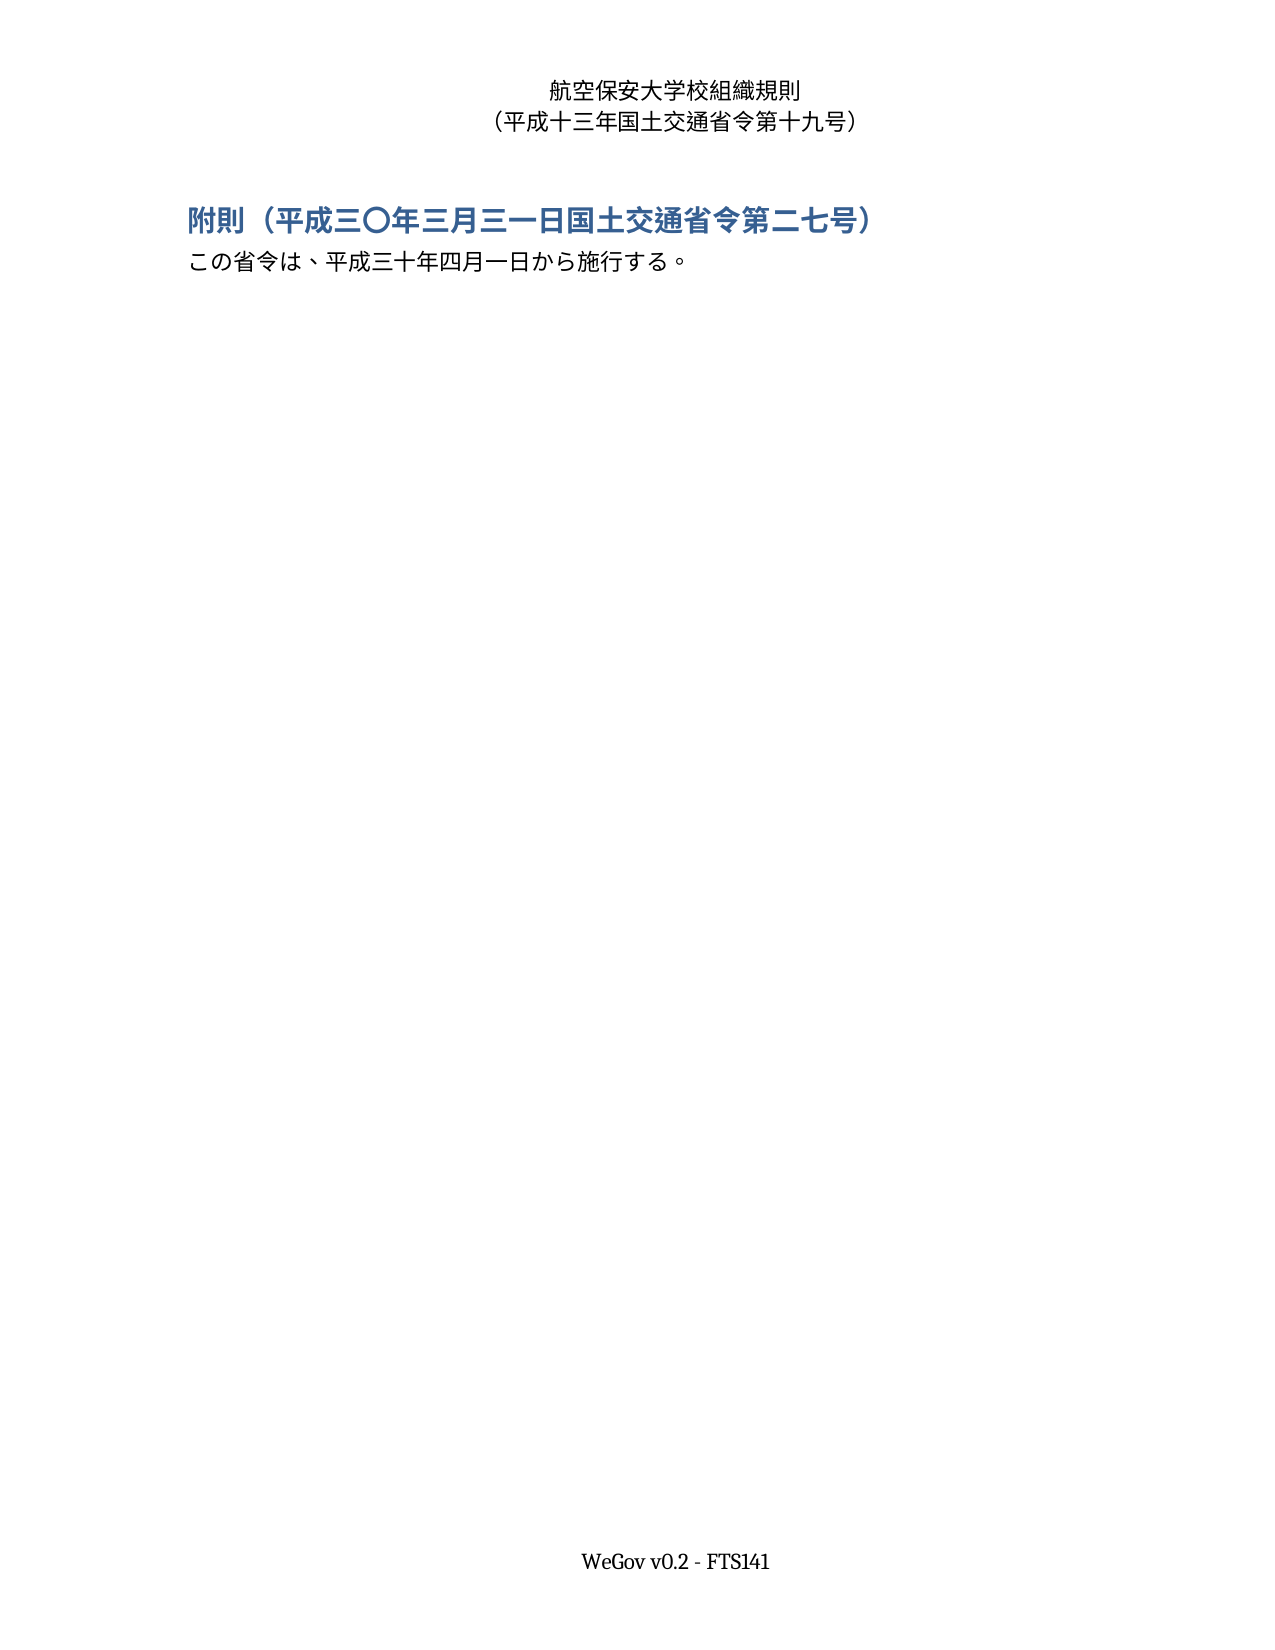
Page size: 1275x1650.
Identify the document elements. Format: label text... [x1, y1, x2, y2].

subtitle 附則（平成三〇年三月三一日国土交通省令第二七号） [187, 200, 1087, 240]
text この省令は、平成三十年四月一日から施行する。 [187, 246, 1087, 277]
